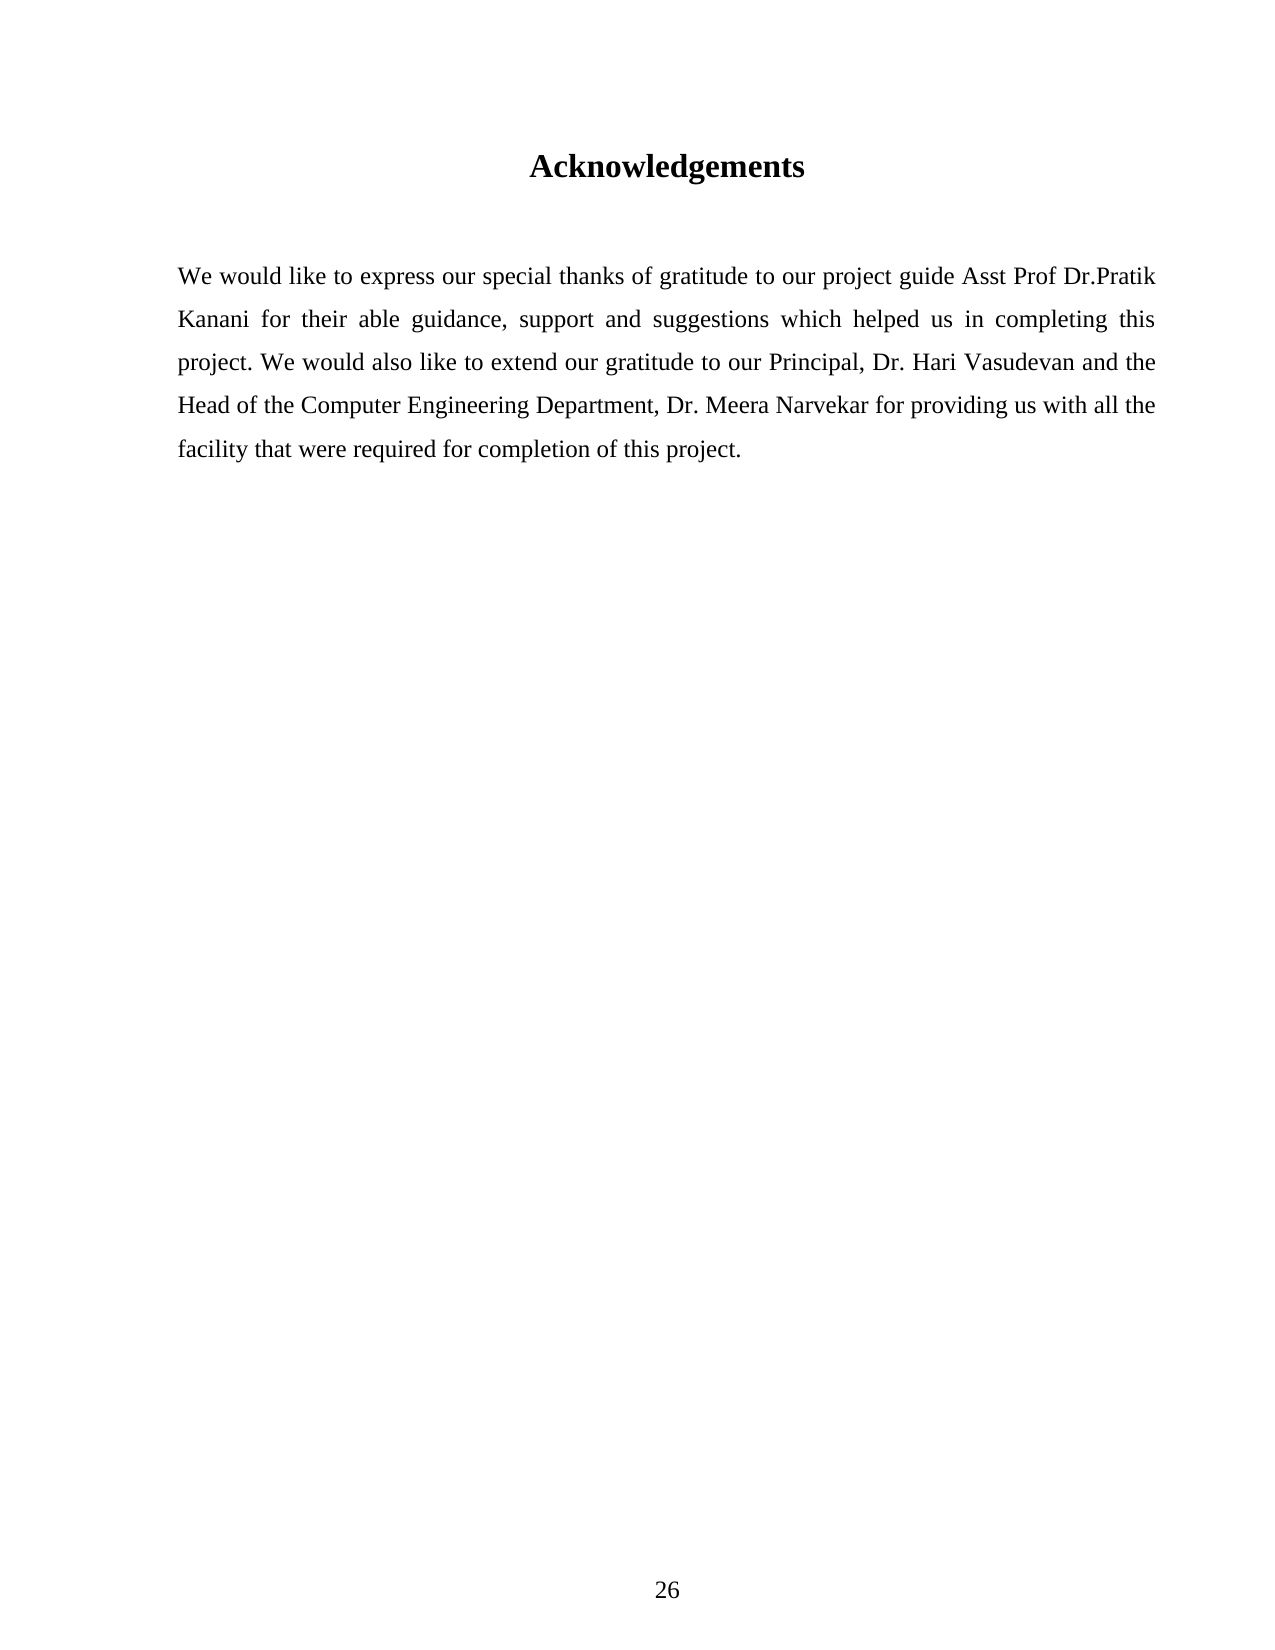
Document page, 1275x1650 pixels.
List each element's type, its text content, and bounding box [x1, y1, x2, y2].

text Acknowledgements [177, 146, 1157, 184]
text We would like to express our special thanks of gratitude to our project guide Asst Prof Dr.Pratik Kanani for their able guidance, support and suggestions which helped us in completing this project. We would also like to extend our gratitude to our Principal, Dr. Hari Vasudevan and the Head of the Computer Engineering Department, Dr. Meera Narvekar for providing us with all the facility that were required for completion of this project. [177, 261, 1157, 462]
